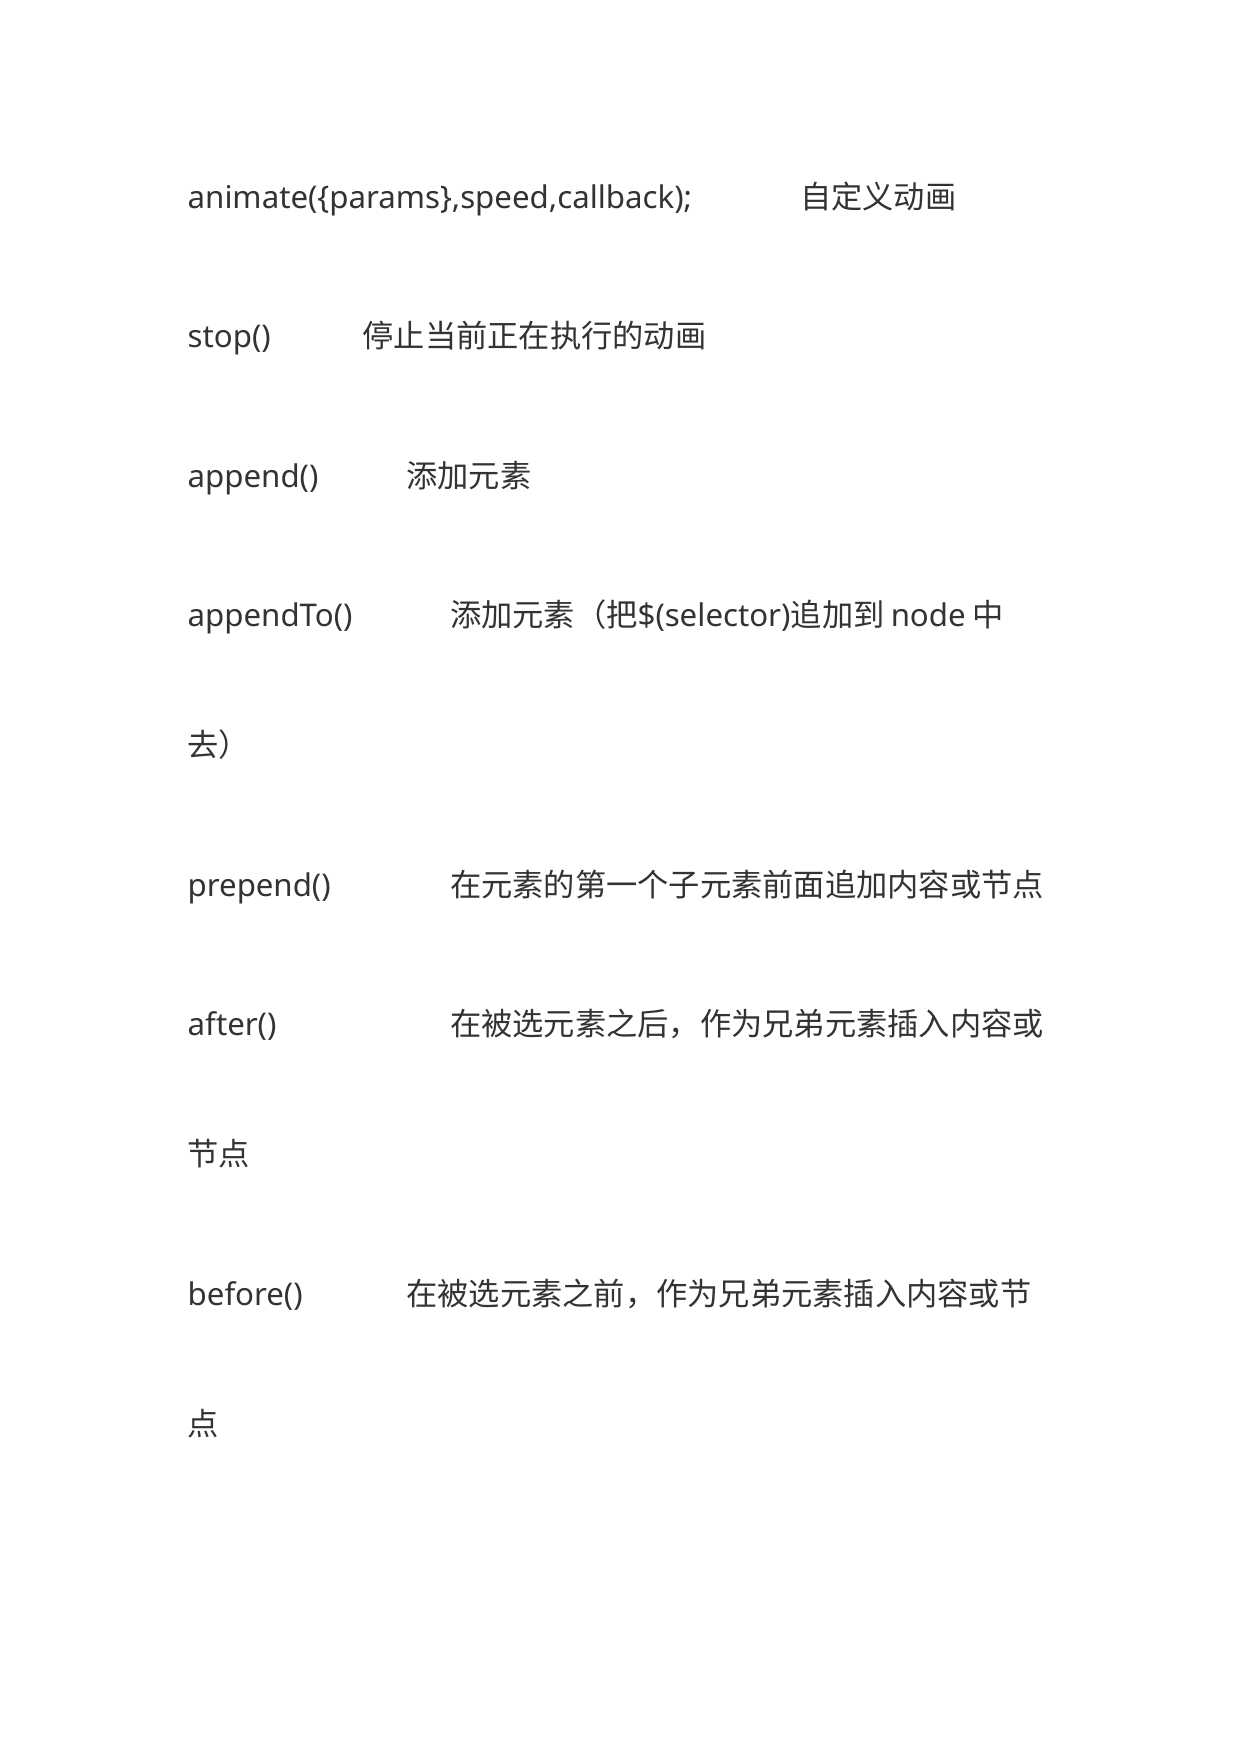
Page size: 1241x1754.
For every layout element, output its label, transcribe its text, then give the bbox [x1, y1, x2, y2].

text appendTo() 添加元素（把$(selector)追加到node中去） [187, 581, 1053, 776]
text stop() 停止当前正在执行的动画 [187, 302, 1053, 367]
text after() 在被选元素之后，作为兄弟元素插入内容或节点 [187, 990, 1053, 1185]
text append() 添加元素 [187, 441, 1053, 506]
text animate({params},speed,callback); 自定义动画 [187, 162, 1053, 227]
text prepend() 在元素的第一个子元素前面追加内容或节点 [187, 850, 1053, 915]
text before() 在被选元素之前，作为兄弟元素插入内容或节点 [187, 1259, 1053, 1454]
